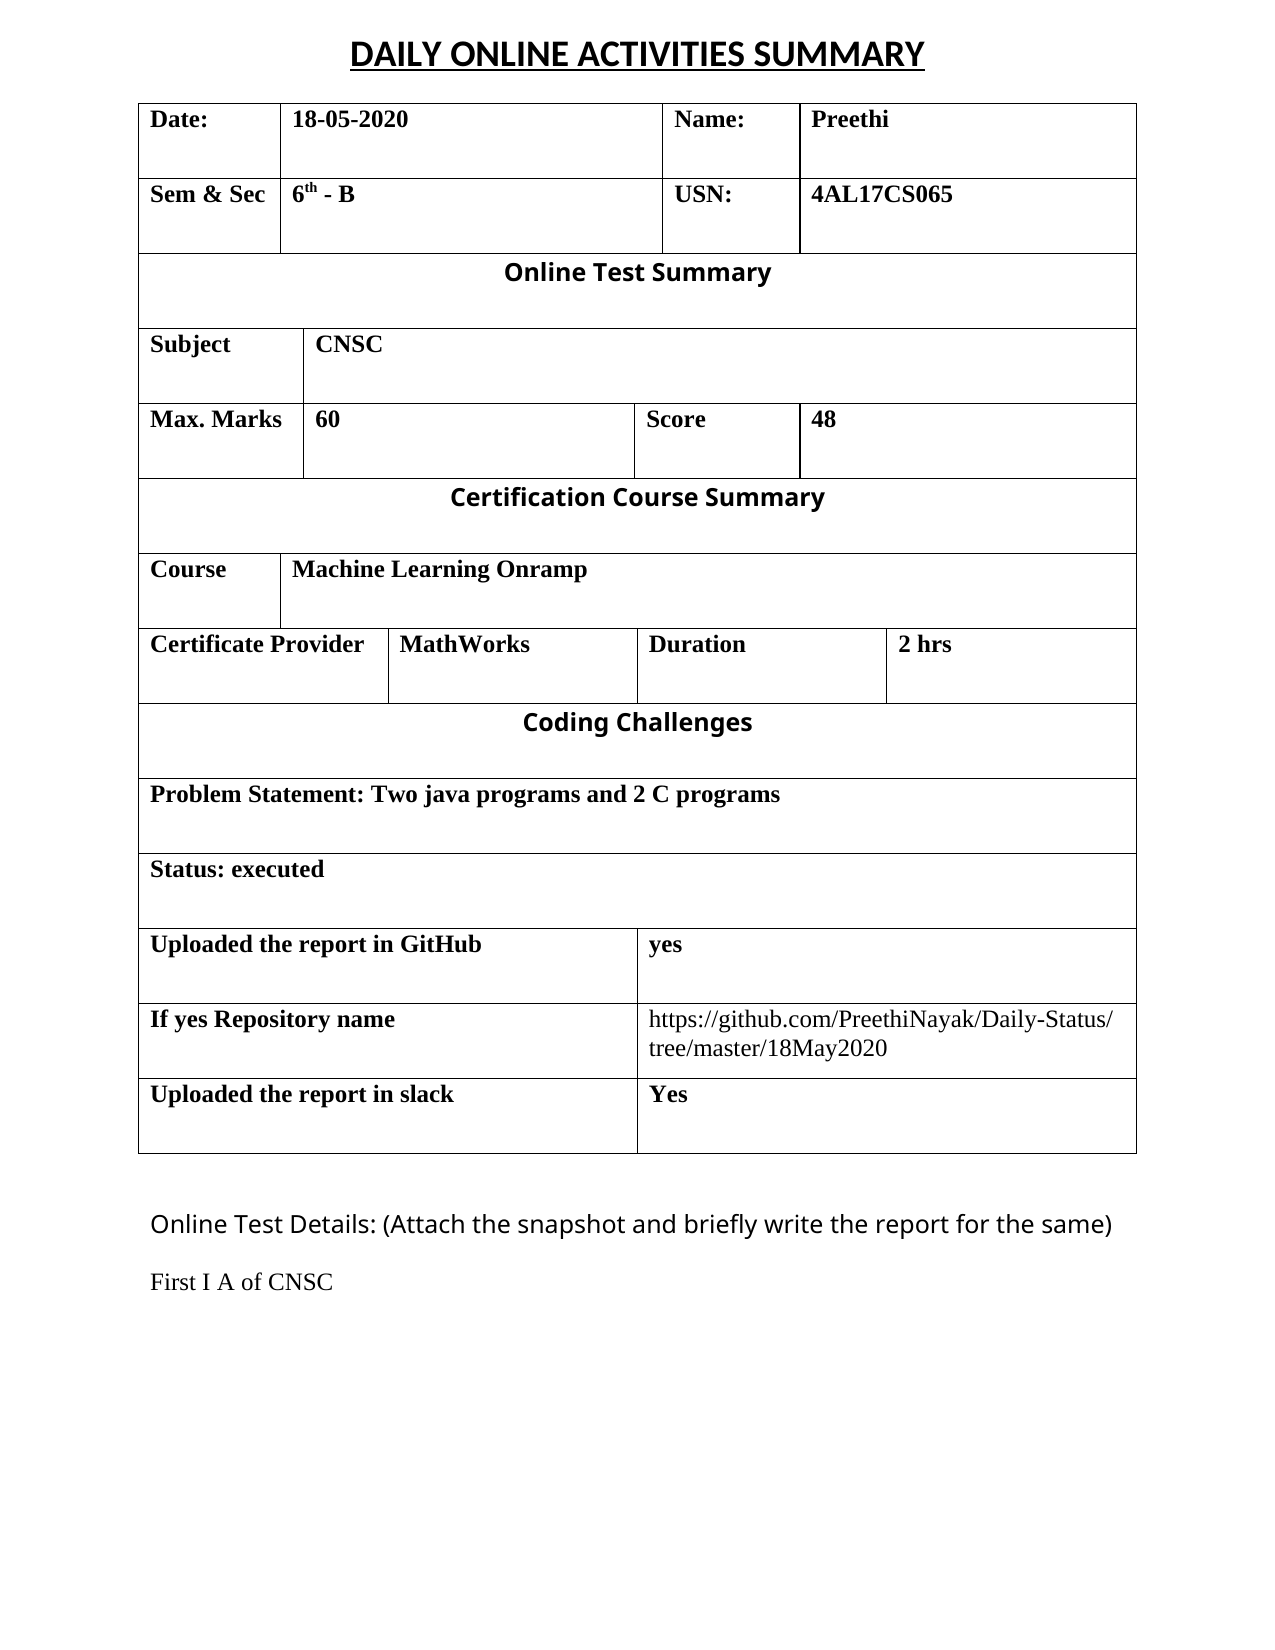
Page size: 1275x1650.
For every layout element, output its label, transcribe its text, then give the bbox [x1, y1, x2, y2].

table_cell Duration [638, 629, 886, 703]
table_cell Uploaded the report in slack [139, 1079, 637, 1153]
table_cell Score [635, 404, 799, 478]
table_cell Certificate Provider [139, 629, 388, 703]
table_cell Online Test Summary [139, 254, 1136, 328]
table_cell https://github.com/PreethiNayak/Daily-Status/tree/master/18May2020 [638, 1004, 1136, 1078]
table_cell 60 [304, 404, 634, 478]
table_header Date: [139, 104, 280, 178]
table_cell Certification Course Summary [139, 479, 1136, 553]
text Online Test Details: (Attach the snapshot and briefly write the report for the same) [150, 1207, 1125, 1241]
table_cell Max. Marks [139, 404, 303, 478]
table_cell Sem & Sec [139, 179, 280, 253]
table_cell Yes [638, 1079, 1136, 1153]
table_header Name: [663, 104, 799, 178]
table_cell Uploaded the report in GitHub [139, 929, 637, 1003]
table_cell If yes Repository name [139, 1004, 637, 1078]
table_cell 6th - B [281, 179, 662, 253]
table_header Preethi [801, 104, 1136, 178]
table_cell Subject [139, 329, 303, 403]
table_cell yes [638, 929, 1136, 1003]
table_header 18-05-2020 [281, 104, 662, 178]
text First I A of CNSC [150, 1267, 1125, 1296]
table_cell USN: [663, 179, 799, 253]
table_cell Course [139, 554, 280, 628]
text DAILY ONLINE ACTIVITIES SUMMARY [150, 29, 1125, 75]
table_cell 4AL17CS065 [801, 179, 1136, 253]
table_cell Coding Challenges [139, 704, 1136, 778]
table_cell 2 hrs [887, 629, 1136, 703]
table_cell Status: executed [139, 854, 1136, 928]
table_cell Machine Learning Onramp [281, 554, 1136, 628]
table_cell Problem Statement: Two java programs and 2 C programs [139, 779, 1136, 853]
table_cell MathWorks [389, 629, 637, 703]
table_cell CNSC [304, 329, 1136, 403]
table_cell 48 [801, 404, 1136, 478]
